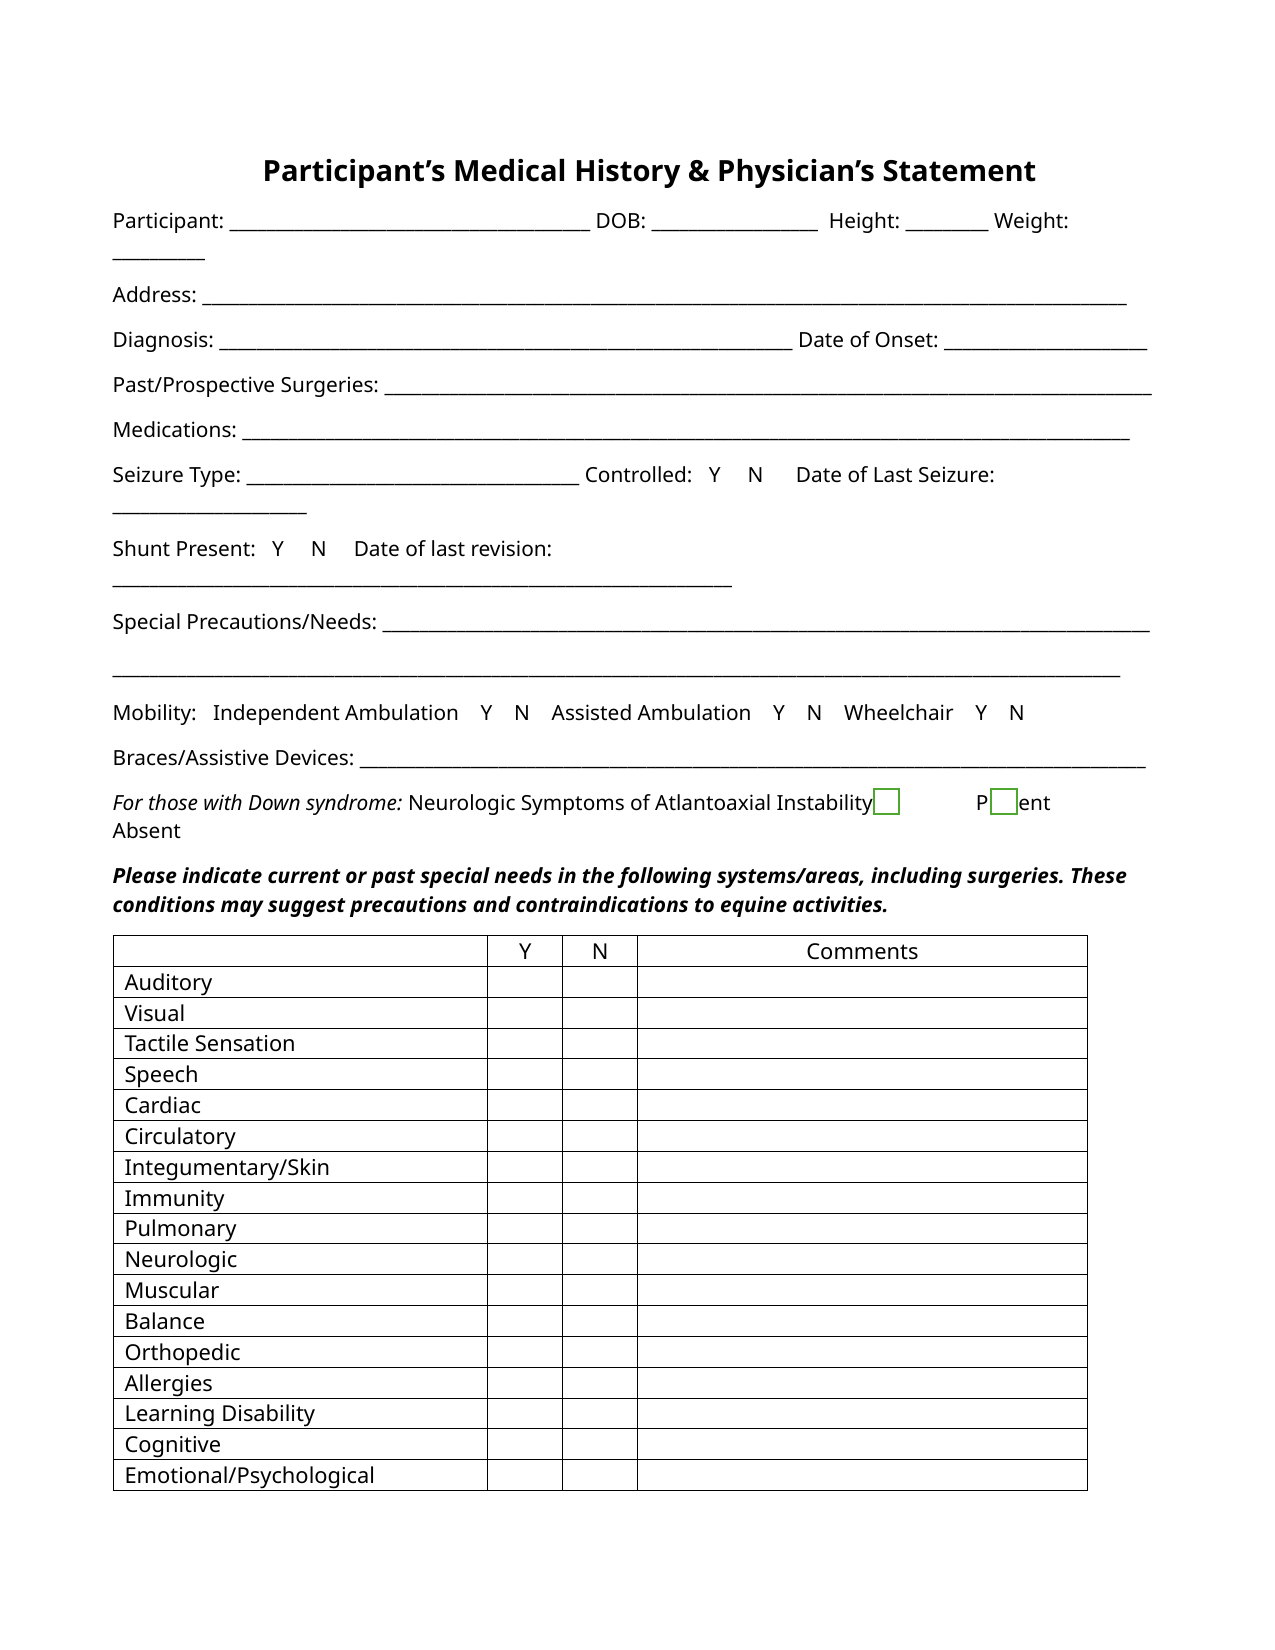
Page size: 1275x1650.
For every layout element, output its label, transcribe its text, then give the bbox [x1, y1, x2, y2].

table_cell Tactile Sensation [114, 1029, 487, 1058]
table_cell Speech [114, 1059, 487, 1089]
text For those with Down syndrome: Neurologic Symptoms of Atlantoaxial Instability: Present Absent [112, 788, 1162, 845]
table_cell Balance [114, 1306, 487, 1336]
table_cell [638, 1152, 1087, 1182]
text Seizure Type: ____________________________________ Controlled: Y N Date of Last Seizure: _____________________ [112, 460, 1162, 517]
table_cell [563, 1214, 637, 1243]
table_cell [638, 1337, 1087, 1367]
table_cell [638, 1121, 1087, 1151]
table_cell [563, 1152, 637, 1182]
table_cell [638, 1306, 1087, 1336]
table_cell Integumentary/Skin [114, 1152, 487, 1182]
table_cell [488, 1183, 562, 1212]
table_cell Learning Disability [114, 1399, 487, 1428]
table_cell [638, 1244, 1087, 1274]
table_cell [563, 1275, 637, 1305]
table_cell [638, 1460, 1087, 1490]
table_cell [563, 1029, 637, 1058]
text Shunt Present: Y N Date of last revision: ___________________________________________________________________ [112, 534, 1162, 591]
table_cell Cardiac [114, 1090, 487, 1120]
table_cell [638, 1090, 1087, 1120]
table_cell [488, 1399, 562, 1428]
text Diagnosis: ______________________________________________________________ Date of Onset: ______________________ [112, 325, 1162, 353]
table_cell [563, 1090, 637, 1120]
table_cell Allergies [114, 1368, 487, 1397]
table_cell [563, 998, 637, 1027]
table_header N [563, 936, 637, 966]
table_cell [638, 1275, 1087, 1305]
text Address: ____________________________________________________________________________________________________ [112, 280, 1162, 308]
table_cell Orthopedic [114, 1337, 487, 1367]
table_cell [638, 967, 1087, 997]
text Please indicate current or past special needs in the following systems/areas, including surgeries. These conditions may suggest precautions and contraindications to equine activities. [112, 861, 1162, 918]
table_cell [563, 1429, 637, 1459]
text Participant: _______________________________________ DOB: __________________ Height: _________ Weight: __________ [112, 206, 1162, 263]
table_cell [638, 1029, 1087, 1058]
table_header Comments [638, 936, 1087, 966]
text _____________________________________________________________________________________________________________ [112, 652, 1162, 681]
table_cell [638, 1429, 1087, 1459]
table_cell Auditory [114, 967, 487, 997]
table_cell [488, 1306, 562, 1336]
table_cell [563, 1121, 637, 1151]
table_cell [638, 1059, 1087, 1089]
table_cell [638, 1399, 1087, 1428]
table_cell [563, 1183, 637, 1212]
table_cell Emotional/Psychological [114, 1460, 487, 1490]
table_cell Circulatory [114, 1121, 487, 1151]
table_cell [638, 1183, 1087, 1212]
text Participant’s Medical History & Physician’s Statement [112, 150, 1162, 190]
table_cell [488, 1152, 562, 1182]
text Special Precautions/Needs: ___________________________________________________________________________________ [112, 607, 1162, 636]
text Medications: ________________________________________________________________________________________________ [112, 415, 1162, 444]
table_cell [563, 1059, 637, 1089]
table_cell Visual [114, 998, 487, 1027]
table_cell [563, 1368, 637, 1397]
table_cell Muscular [114, 1275, 487, 1305]
table_cell [563, 967, 637, 997]
table_header Y [488, 936, 562, 966]
table_cell [563, 1337, 637, 1367]
table_cell [488, 998, 562, 1027]
table_cell [488, 1121, 562, 1151]
text Past/Prospective Surgeries: ___________________________________________________________________________________ [112, 370, 1162, 398]
table_cell [638, 1368, 1087, 1397]
table_header [114, 936, 487, 966]
table_cell [563, 1244, 637, 1274]
table_cell [488, 1090, 562, 1120]
table_cell Cognitive [114, 1429, 487, 1459]
table_cell Neurologic [114, 1244, 487, 1274]
table_cell [638, 1214, 1087, 1243]
table_cell [488, 1029, 562, 1058]
table_cell [488, 1337, 562, 1367]
text Mobility: Independent Ambulation Y N Assisted Ambulation Y N Wheelchair Y N [112, 698, 1162, 726]
table_cell [488, 1429, 562, 1459]
table_cell [488, 1059, 562, 1089]
table_cell [563, 1460, 637, 1490]
table_cell [488, 967, 562, 997]
text Braces/Assistive Devices: _____________________________________________________________________________________ [112, 743, 1162, 771]
table_cell [563, 1399, 637, 1428]
table_cell [488, 1275, 562, 1305]
table_cell Immunity [114, 1183, 487, 1212]
table_cell [488, 1460, 562, 1490]
table_cell [488, 1214, 562, 1243]
table_cell [638, 998, 1087, 1027]
table_cell [563, 1306, 637, 1336]
table_cell Pulmonary [114, 1214, 487, 1243]
table_cell [488, 1244, 562, 1274]
table_cell [488, 1368, 562, 1397]
